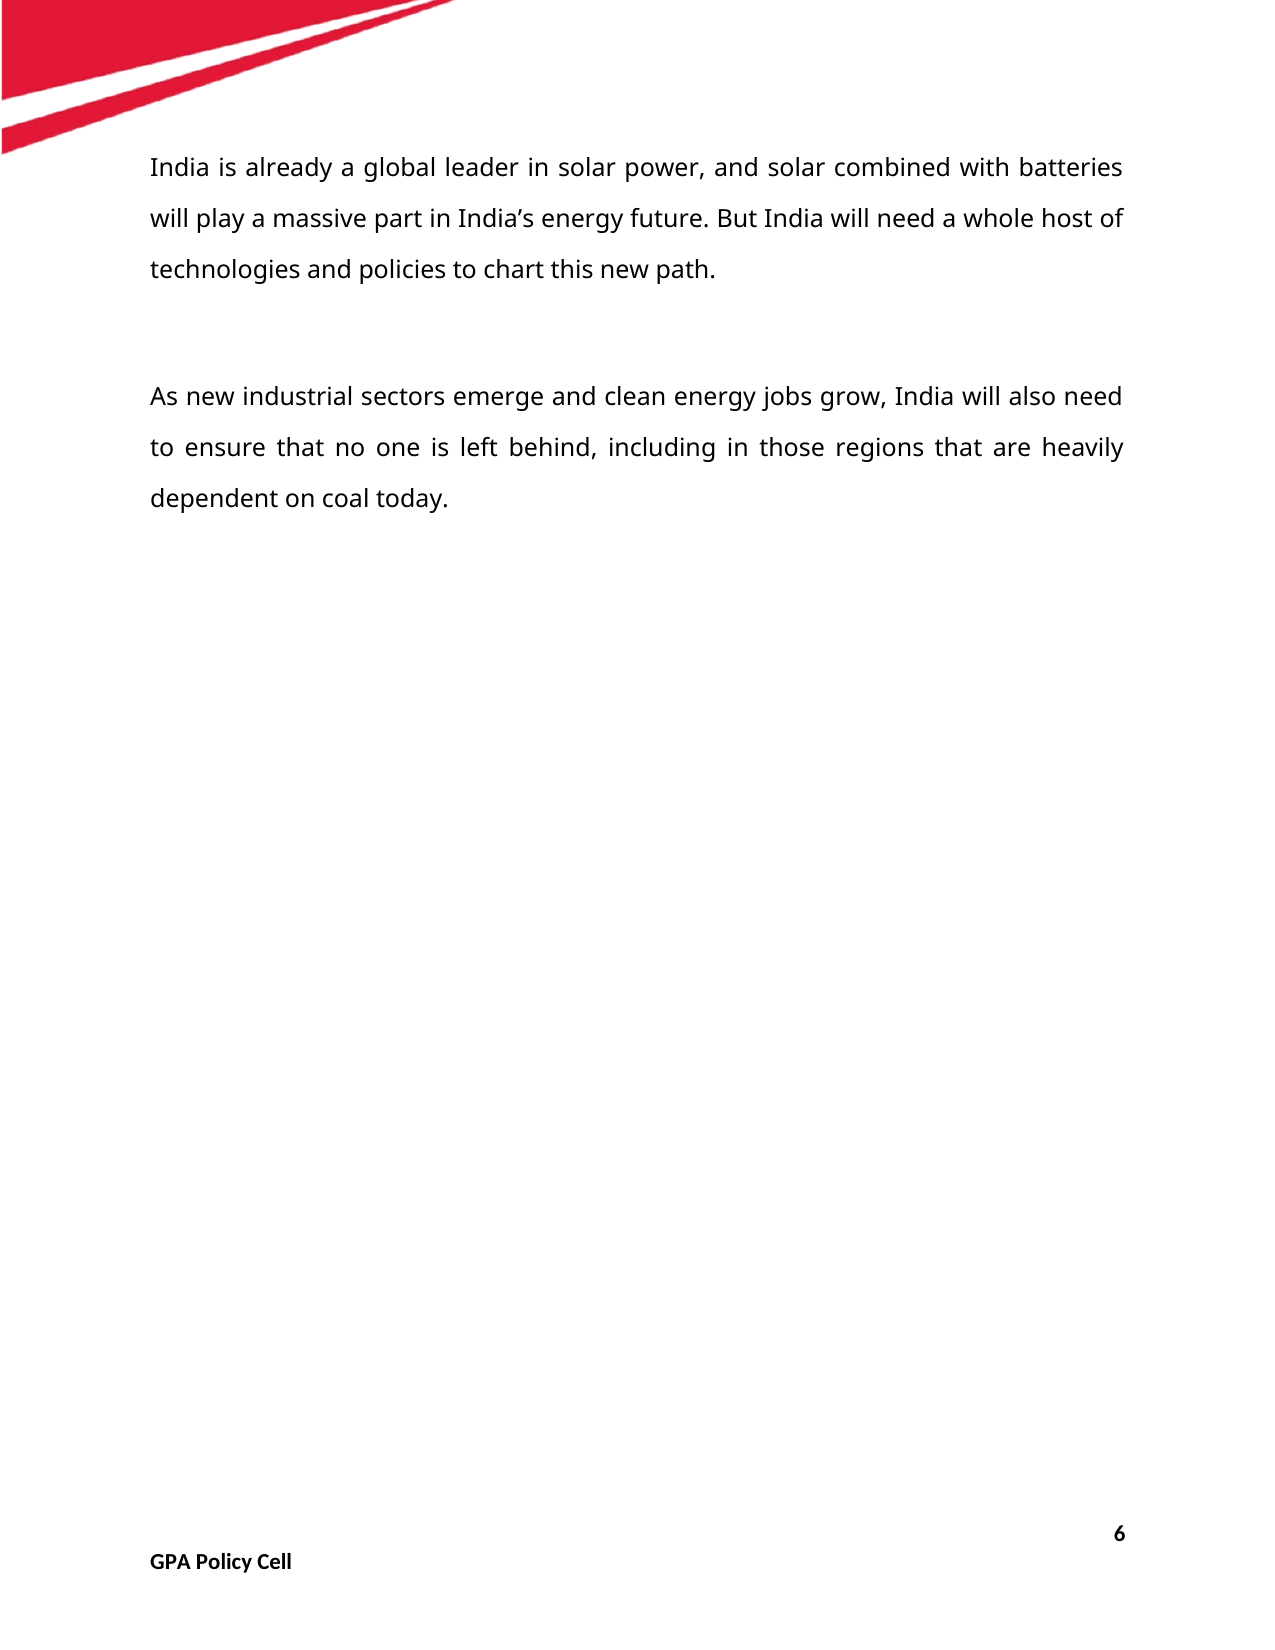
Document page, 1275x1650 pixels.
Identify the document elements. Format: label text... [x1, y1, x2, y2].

picture [1, 0, 633, 266]
text As new industrial sectors emerge and clean energy jobs grow, India will also need to ensure that no one is left behind, including in those regions that are heavily dependent on coal today. [150, 379, 1125, 515]
text India is already a global leader in solar power, and solar combined with batteries will play a massive part in India’s energy future. But India will need a whole host of technologies and policies to chart this new path. [150, 150, 1125, 286]
